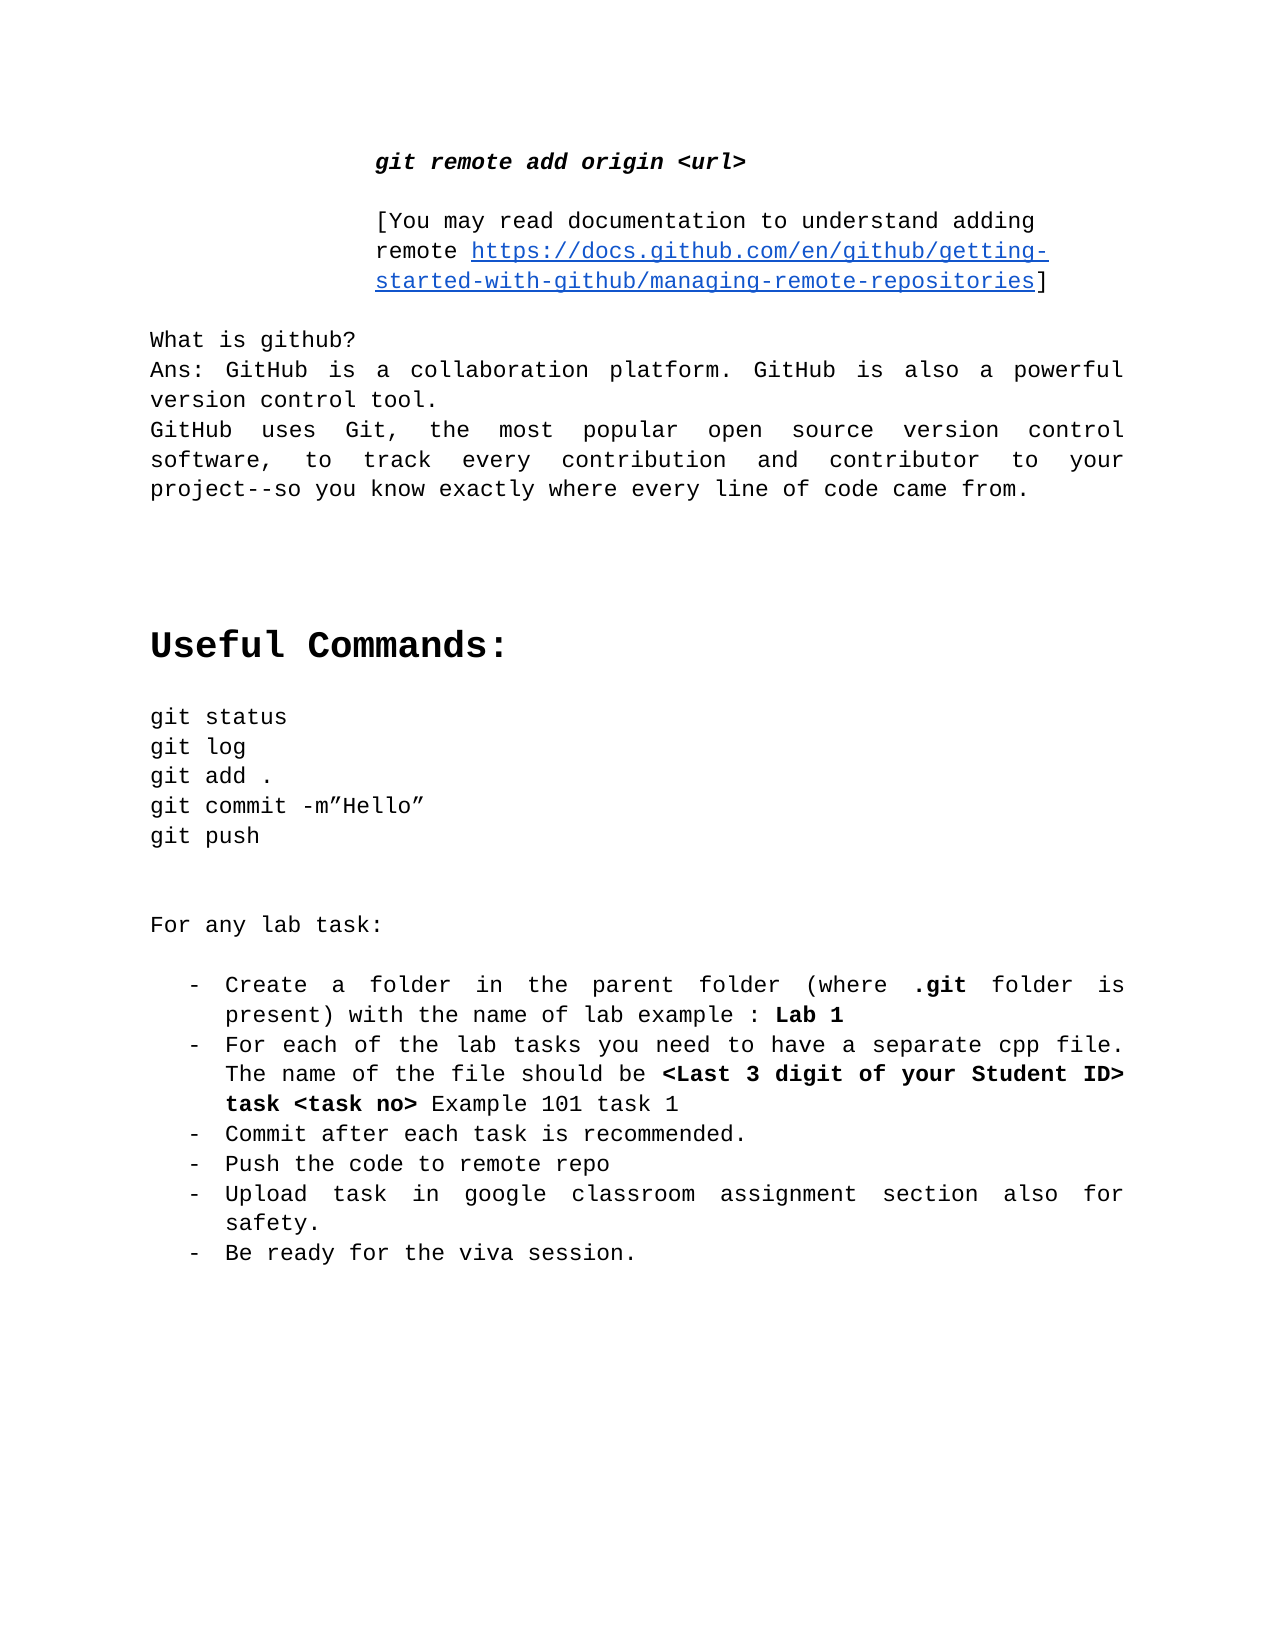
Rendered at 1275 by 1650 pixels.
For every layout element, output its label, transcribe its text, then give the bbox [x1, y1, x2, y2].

text git commit -m”Hello” [150, 795, 1125, 821]
text For any lab task: [150, 914, 1125, 940]
text git log [150, 735, 1125, 761]
text [You may read documentation to understand adding remote https://docs.github.com/en/github/getting-started-with-github/managing-remote-repositories] [375, 209, 1125, 295]
text What is github? [150, 329, 1125, 355]
text git remote add origin <url> [375, 150, 1125, 176]
text git push [150, 824, 1125, 850]
text GitHub uses Git, the most popular open source version control software, to track every contribution and contributor to your project--so you know exactly where every line of code came from. [150, 418, 1125, 504]
list Create a folder in the parent folder (where .git folder is present) with the name of lab example : Lab 1 [187, 973, 1125, 1029]
text git status [150, 705, 1125, 731]
list For each of the lab tasks you need to have a separate cpp file. The name of the file should be <Last 3 digit of your Student ID> task <task no> Example 101 task 1 [187, 1033, 1125, 1118]
text Ans: GitHub is a collaboration platform. GitHub is also a powerful version control tool. [150, 358, 1125, 414]
text Useful Commands: [150, 627, 1125, 669]
text git add . [150, 765, 1125, 791]
list Be ready for the viva session. [187, 1242, 1125, 1267]
list Push the code to remote repo [187, 1152, 1125, 1178]
list Upload task in google classroom assignment section also for safety. [187, 1182, 1125, 1238]
list Commit after each task is recommended. [187, 1122, 1125, 1148]
